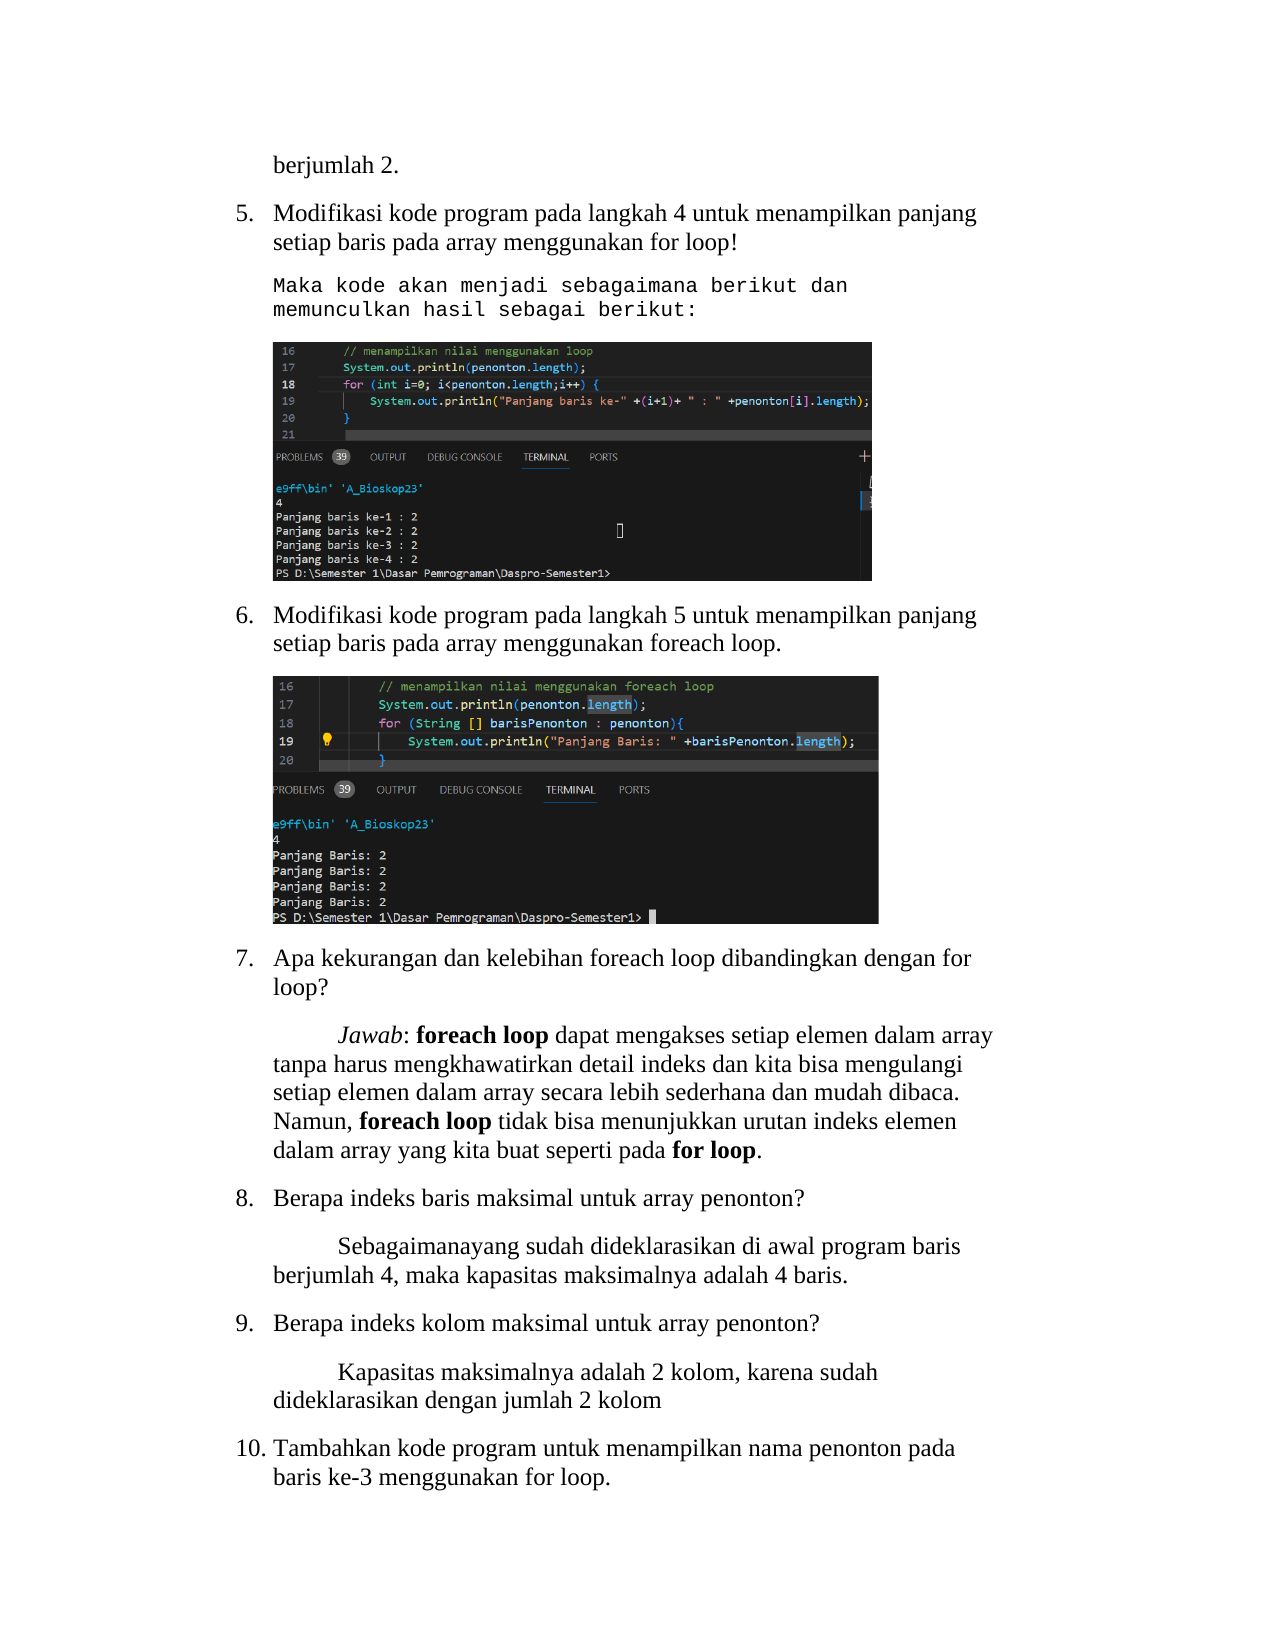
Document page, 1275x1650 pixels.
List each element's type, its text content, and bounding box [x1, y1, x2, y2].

list Apa kekurangan dan kelebihan foreach loop dibandingkan dengan for loop? [235, 943, 994, 1000]
list Modifikasi kode program pada langkah 4 untuk menampilkan panjang setiap baris pada array menggunakan for loop! [235, 198, 994, 256]
picture [272, 676, 879, 924]
list Jawab: foreach loop dapat mengakses setiap elemen dalam array tanpa harus mengkhawatirkan detail indeks dan kita bisa mengulangi setiap elemen dalam array secara lebih sederhana dan mudah dibaca. Namun, foreach loop tidak bisa menunjukkan urutan indeks elemen dalam array yang kita buat seperti pada for loop. [273, 1020, 994, 1164]
list Modifikasi kode program pada langkah 5 untuk menampilkan panjang setiap baris pada array menggunakan foreach loop. [235, 600, 994, 657]
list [273, 150, 994, 179]
list Kapasitas maksimalnya adalah 2 kolom, karena sudah dideklarasikan dengan jumlah 2 kolom [273, 1357, 994, 1414]
picture [272, 342, 872, 581]
list Berapa indeks kolom maksimal untuk array penonton? [235, 1308, 994, 1337]
list Tambahkan kode program untuk menampilkan nama penonton pada baris ke-3 menggunakan for loop. [235, 1433, 994, 1491]
list Berapa indeks baris maksimal untuk array penonton? [235, 1183, 994, 1212]
list Maka kode akan menjadi sebagaimana berikut dan memunculkan hasil sebagai berikut: [273, 275, 994, 322]
list Sebagaimanayang sudah dideklarasikan di awal program baris berjumlah 4, maka kapasitas maksimalnya adalah 4 baris. [273, 1231, 994, 1289]
